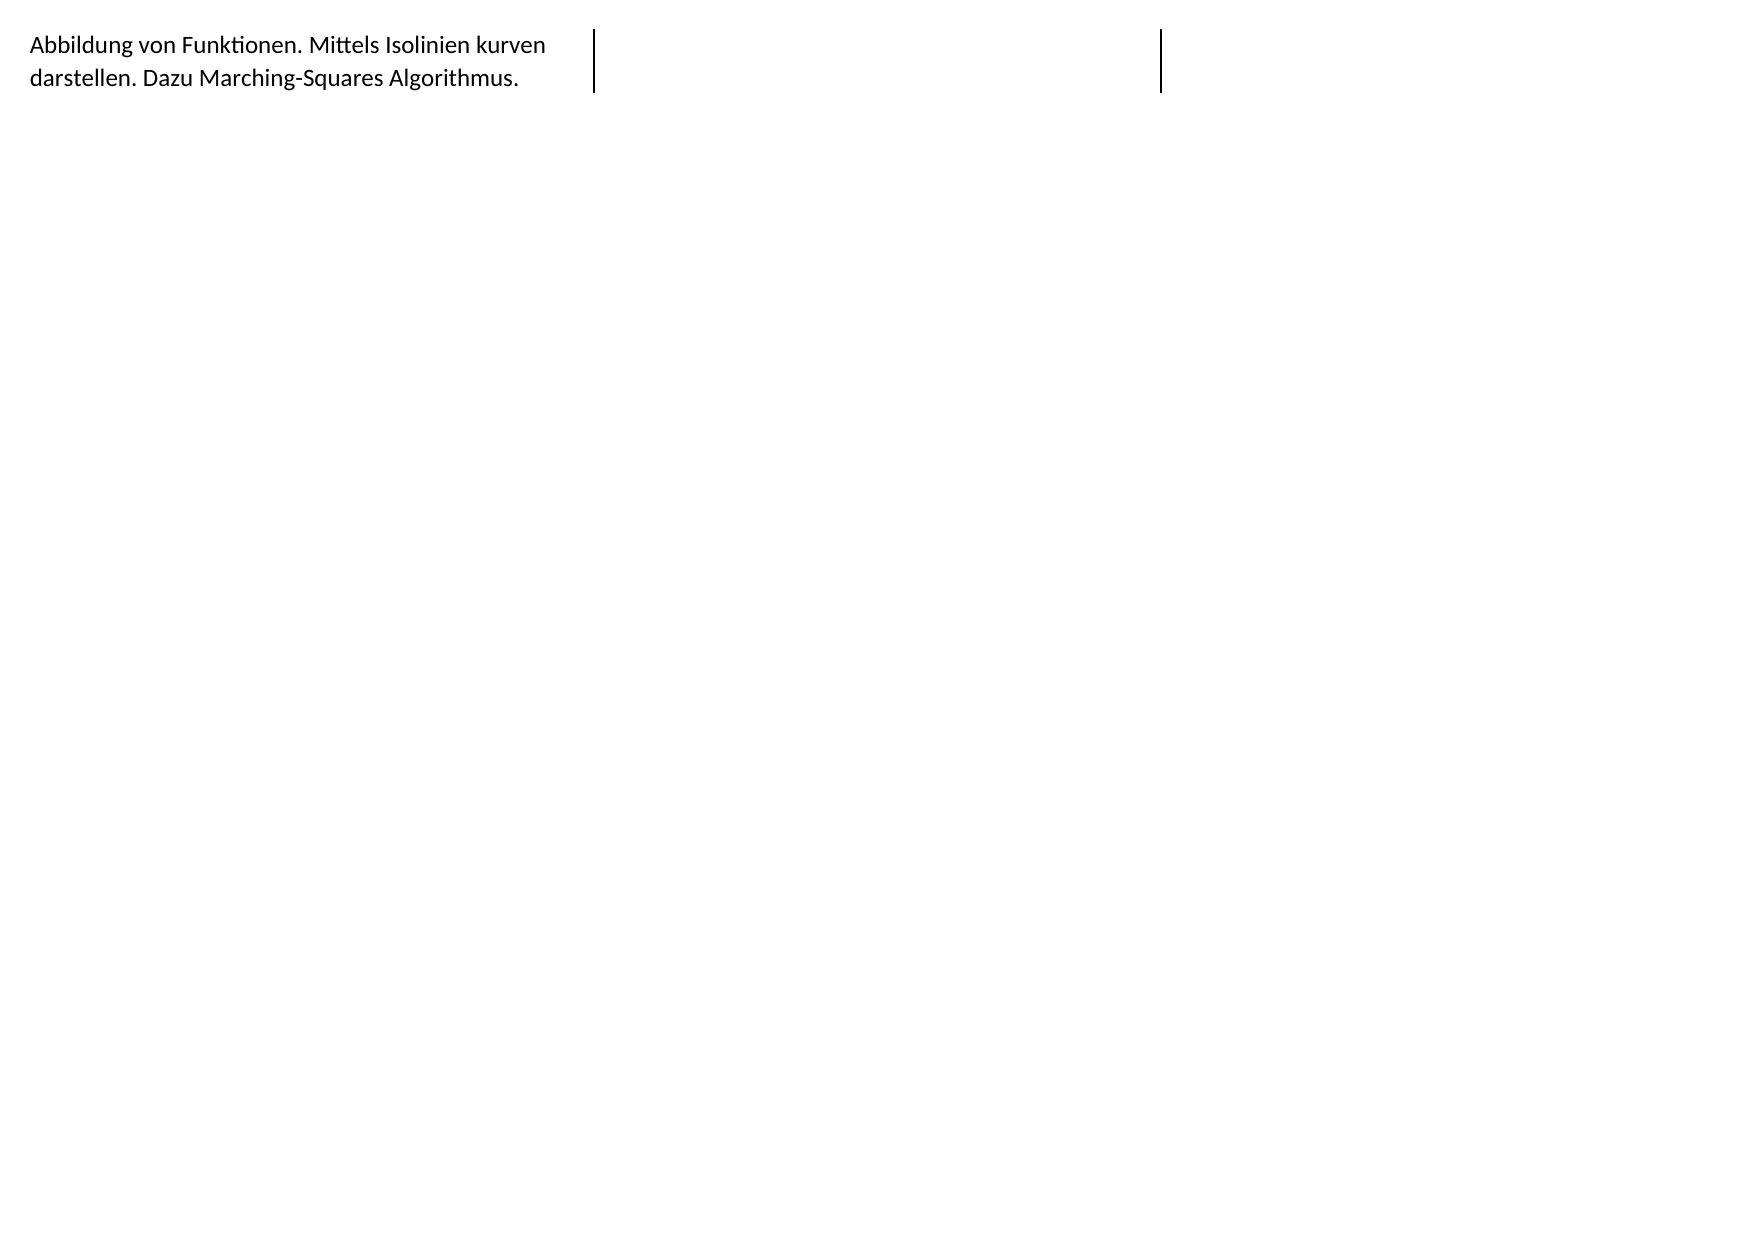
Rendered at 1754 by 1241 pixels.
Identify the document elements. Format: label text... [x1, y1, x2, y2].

list Abbildung von Funktionen. Mittels Isolinien kurven darstellen. Dazu Marching-Squares Algorithmus. [29, 29, 591, 92]
